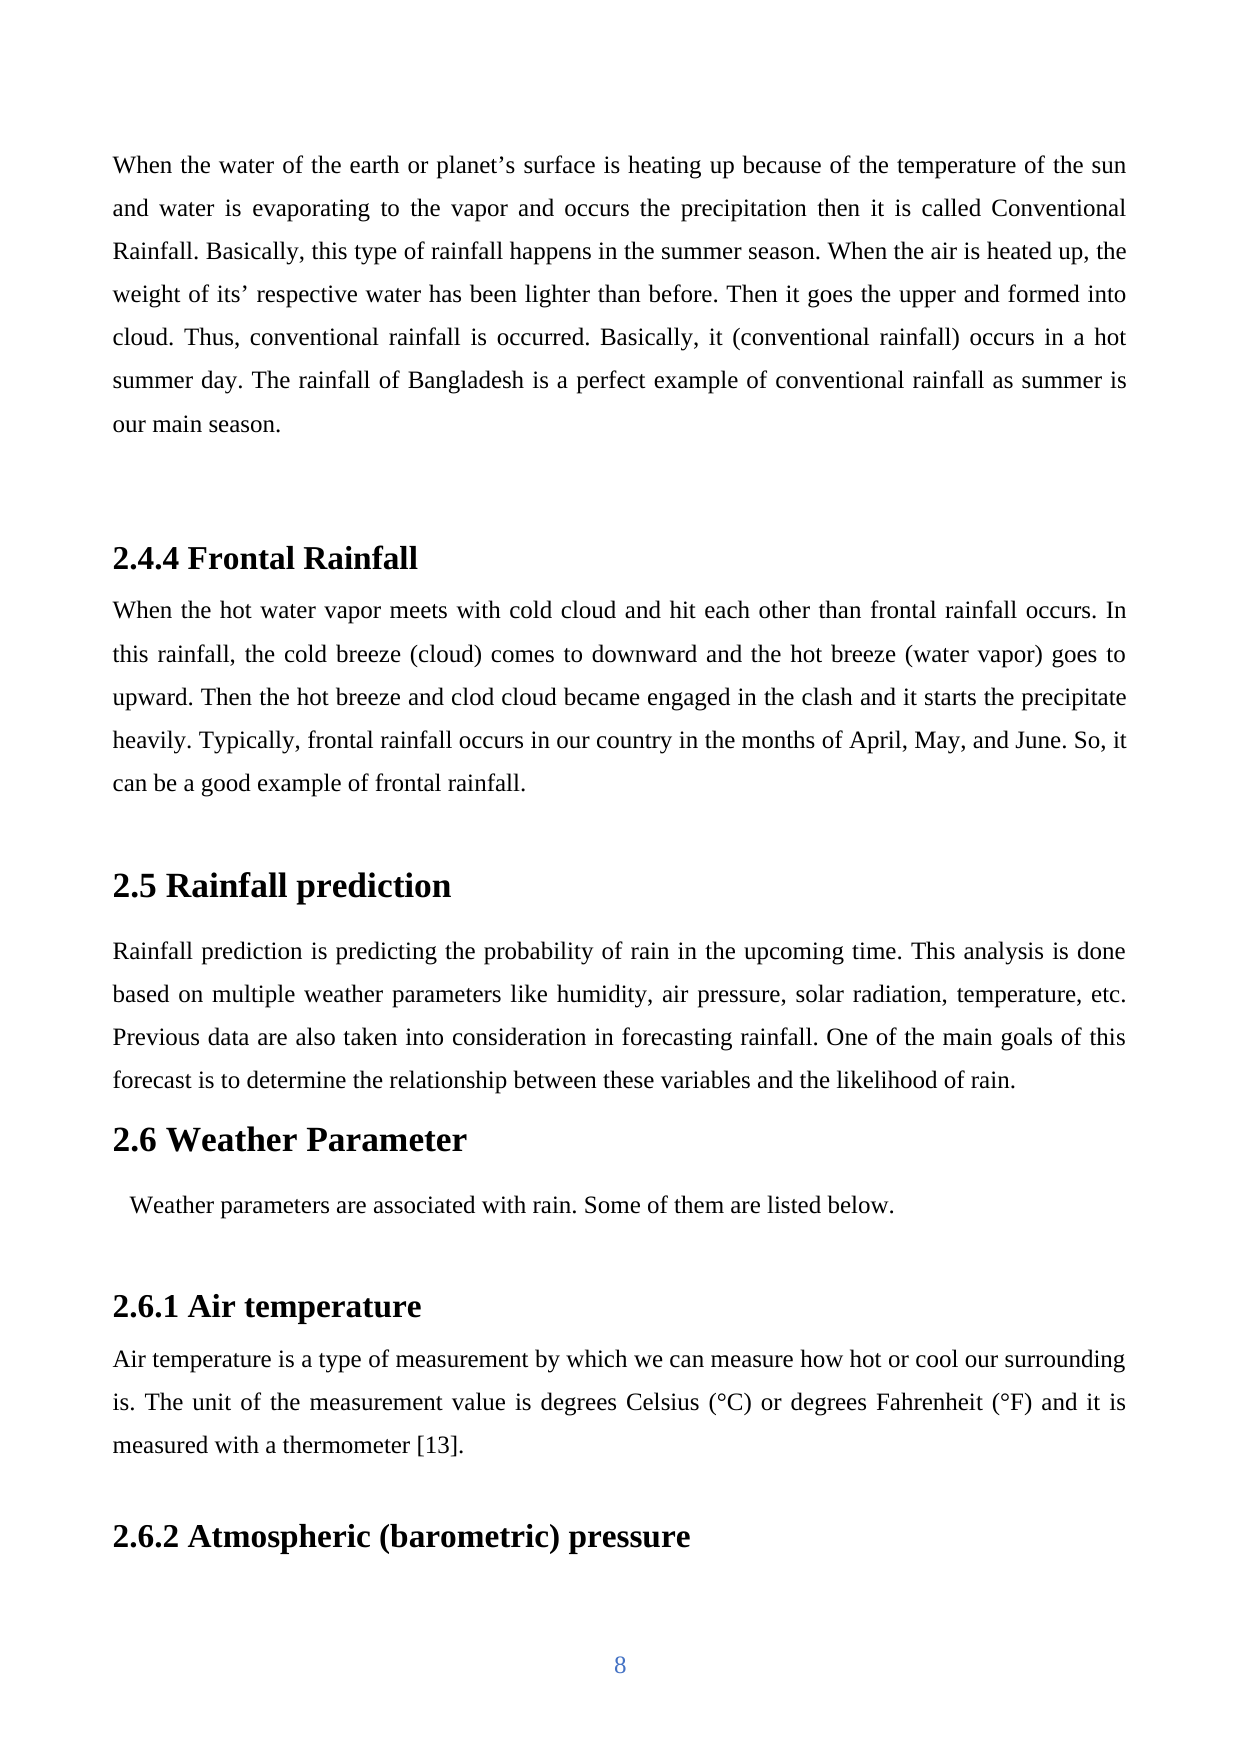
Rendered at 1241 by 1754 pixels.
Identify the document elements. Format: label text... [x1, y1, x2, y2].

subtitle Weather parameters are associated with rain. Some of them are listed below. [129, 1190, 1128, 1218]
text When the hot water vapor meets with cold cloud and hit each other than frontal rainfall occurs. In this rainfall, the cold breeze (cloud) comes to downward and the hot breeze (water vapor) goes to upward. Then the hot breeze and clod cloud became engaged in the clash and it starts the precipitate heavily. Typically, frontal rainfall occurs in our country in the months of April, May, and June. So, it can be a good example of frontal rainfall. [112, 596, 1128, 797]
text When the water of the earth or planet’s surface is heating up because of the temperature of the sun and water is evaporating to the vapor and occurs the precipitation then it is called Conventional Rainfall. Basically, this type of rainfall happens in the summer season. When the air is heated up, the weight of its’ respective water has been lighter than before. Then it goes the upper and formed into cloud. Thus, conventional rainfall is occurred. Basically, it (conventional rainfall) occurs in a hot summer day. The rainfall of Bangladesh is a perfect example of conventional rainfall as summer is our main season. [112, 150, 1128, 437]
subtitle 2.5 Rainfall prediction [112, 864, 1128, 905]
subtitle 2.6.1 Air temperature [112, 1286, 1128, 1324]
subtitle 2.6.2 Atmospheric (barometric) pressure [112, 1516, 1128, 1554]
subtitle 2.6 Weather Parameter [112, 1118, 1128, 1159]
subtitle Rainfall prediction is predicting the probability of rain in the upcoming time. This analysis is done based on multiple weather parameters like humidity, air pressure, solar radiation, temperature, etc. Previous data are also taken into consideration in forecasting rainfall. One of the main goals of this forecast is to determine the relationship between these variables and the likelihood of rain. [112, 936, 1128, 1094]
subtitle Air temperature is a type of measurement by which we can measure how hot or cool our surrounding is. The unit of the measurement value is degrees Celsius (°C) or degrees Fahrenheit (°F) and it is measured with a thermometer [13]. [112, 1344, 1128, 1459]
text 2.4.4 Frontal Rainfall [112, 538, 1128, 576]
